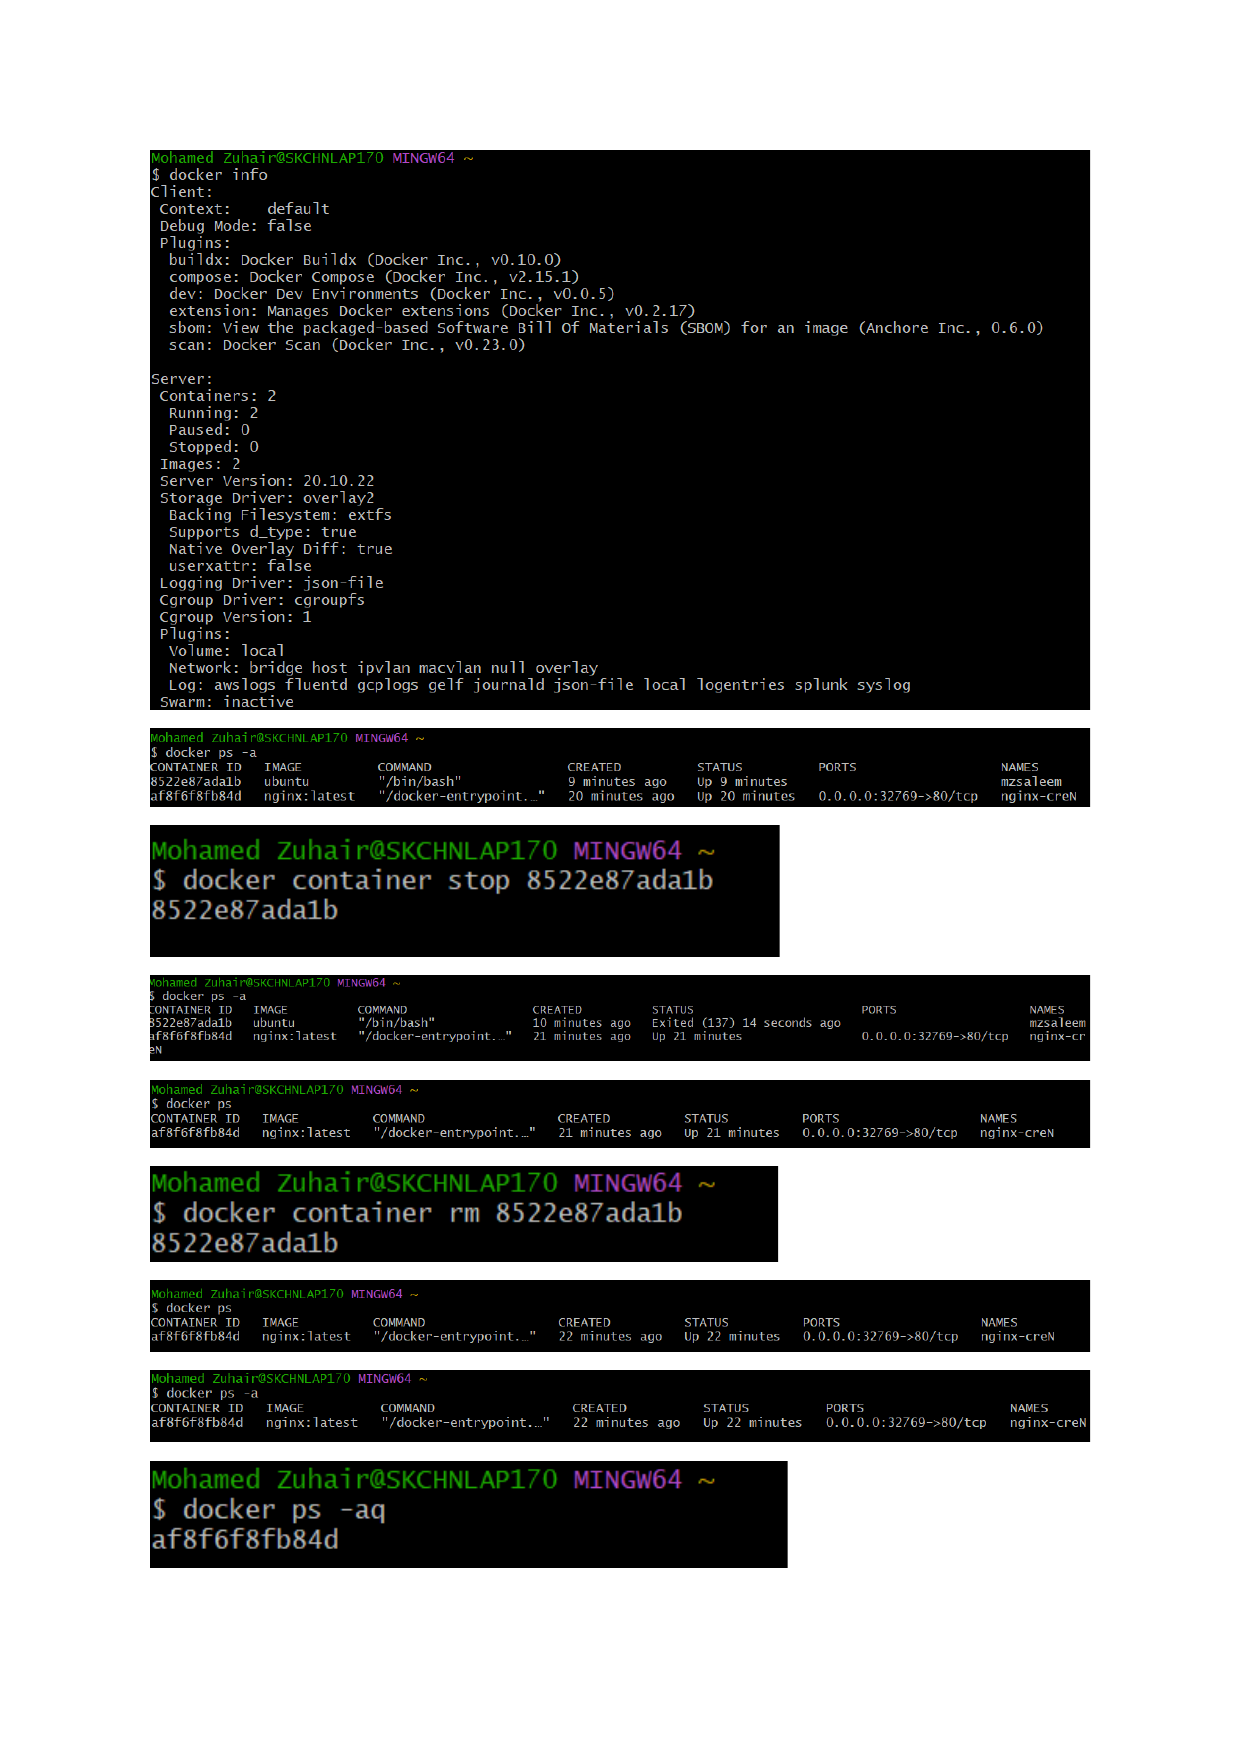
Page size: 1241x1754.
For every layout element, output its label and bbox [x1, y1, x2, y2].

picture [150, 150, 1091, 710]
picture [150, 1280, 1091, 1352]
picture [150, 1461, 788, 1568]
picture [150, 1370, 1091, 1442]
picture [150, 825, 780, 957]
picture [150, 1166, 779, 1262]
picture [150, 728, 1091, 807]
picture [150, 1080, 1091, 1148]
picture [150, 975, 1091, 1061]
